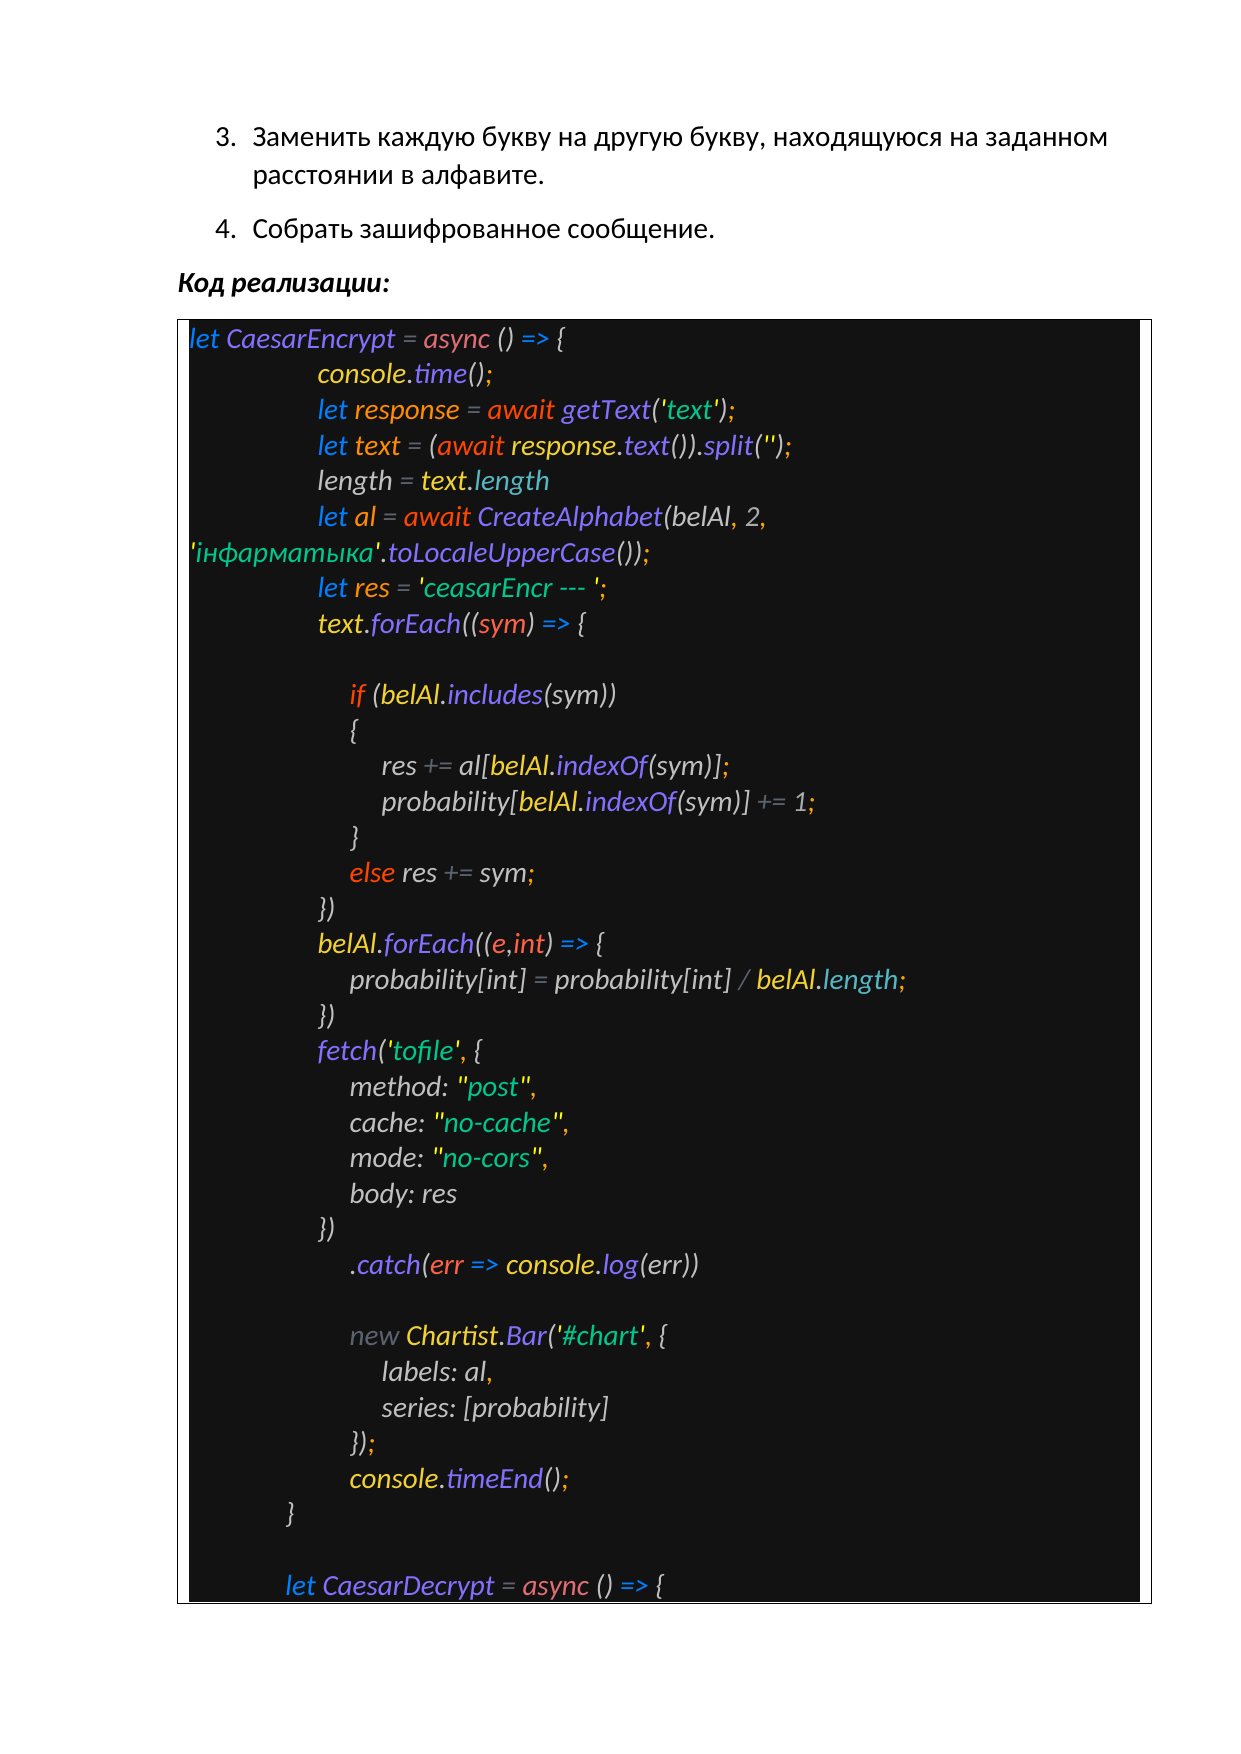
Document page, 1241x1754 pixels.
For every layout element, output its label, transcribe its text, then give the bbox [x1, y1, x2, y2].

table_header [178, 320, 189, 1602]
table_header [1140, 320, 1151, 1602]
list Собрать зашифрованное сообщение. [215, 210, 1152, 246]
list Заменить каждую букву на другую букву, находящуюся на заданном расстоянии в алфавите. [215, 118, 1152, 191]
text Код реализации: [177, 264, 1152, 300]
